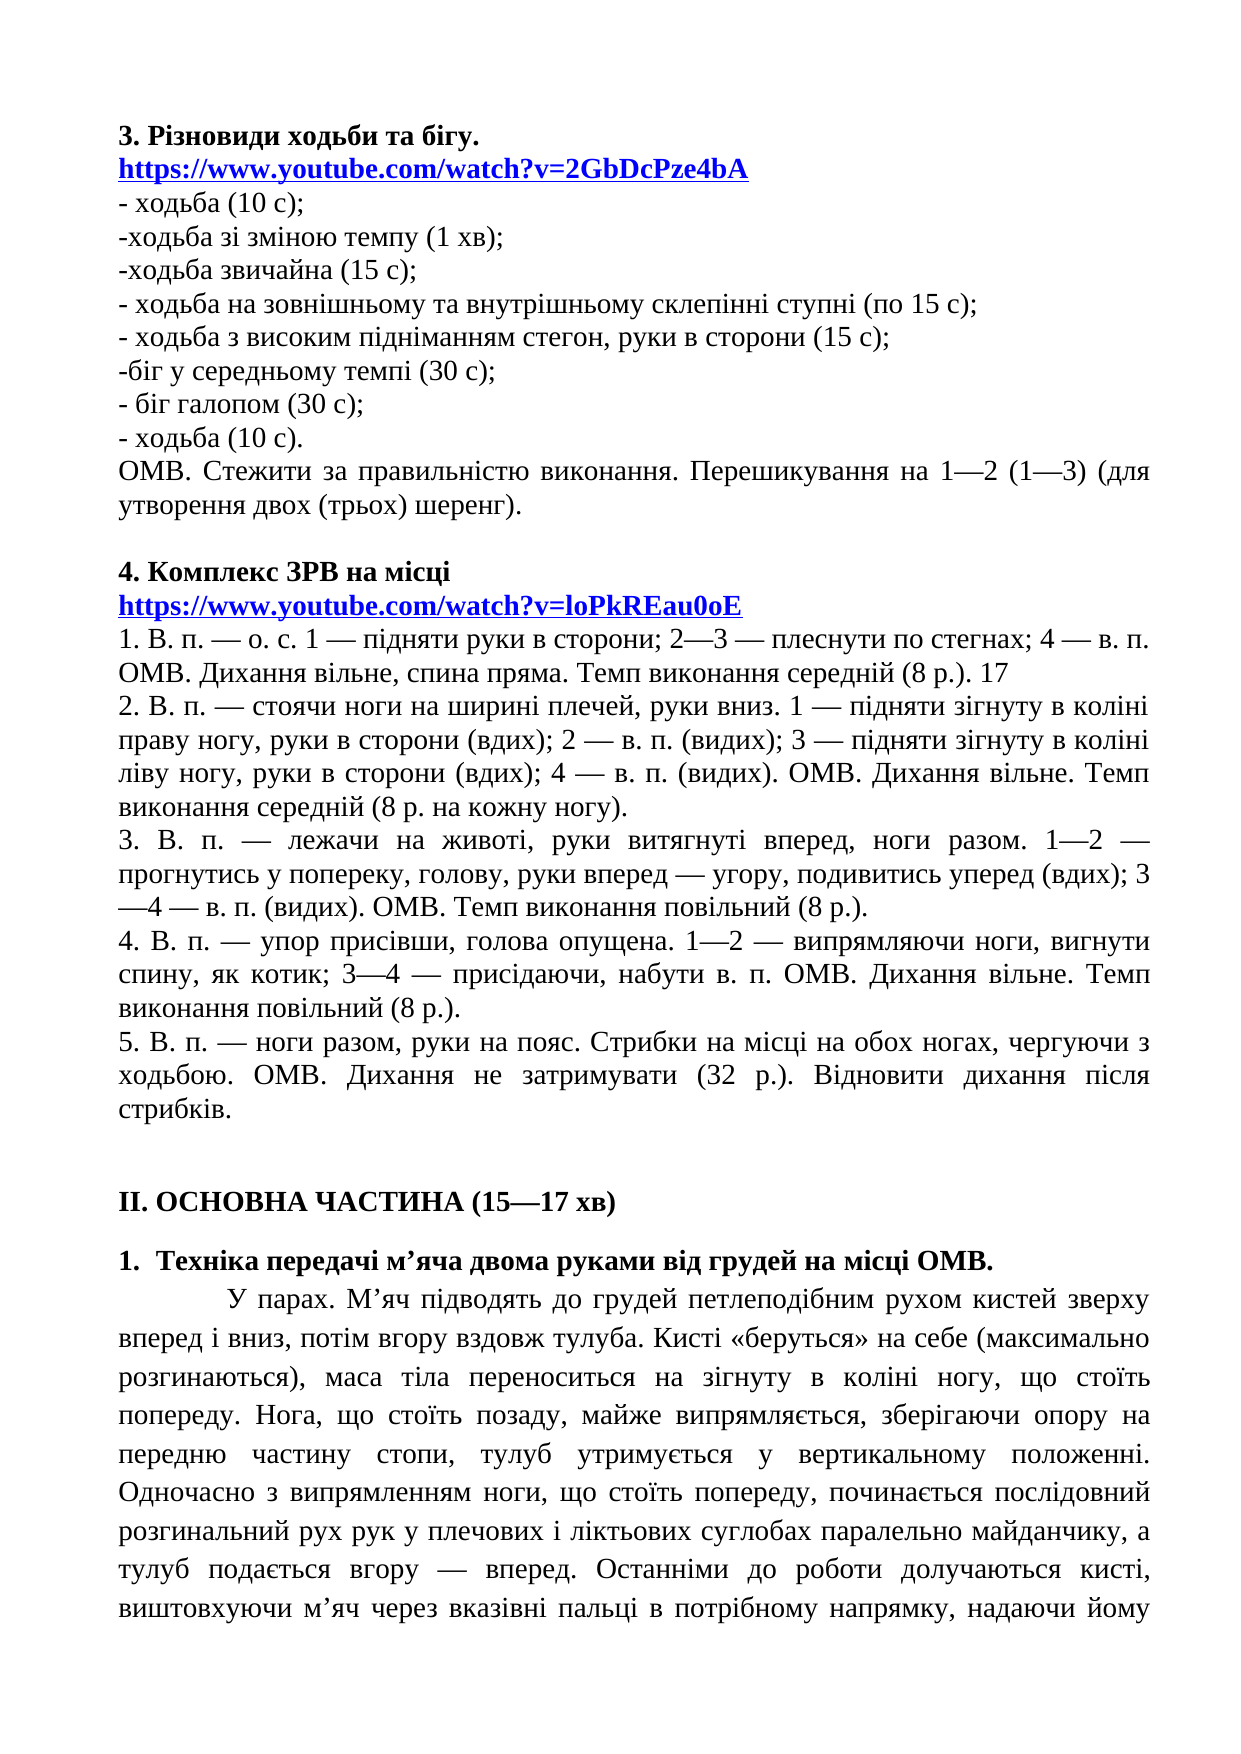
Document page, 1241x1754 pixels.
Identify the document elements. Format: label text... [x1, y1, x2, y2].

text -ходьба зі зміною темпу (1 хв); [118, 219, 1152, 252]
text 4. В. п. — упор присівши, голова опущена. 1—2 — випрямляючи ноги, вигнути спину, як котик; 3—4 — присідаючи, набути в. п. ОМВ. Дихання вільне. Темп виконання повільний (8 р.). [118, 923, 1152, 1024]
list Техніка передачі м’яча двома руками від грудей на місці ОМВ. [118, 1243, 1152, 1277]
text ОМВ. Стежити за правильністю виконання. Перешикування на 1—2 (1—3) (для утворення двох (трьох) шеренг). [118, 453, 1152, 521]
text https://www.youtube.com/watch?v=2GbDcPze4bA [118, 152, 1152, 185]
text 5. В. п. — ноги разом, руки на пояс. Стрибки на місці на обох ногах, чергуючи з ходьбою. ОМВ. Дихання не затримувати (32 р.). Відновити дихання після стрибків. [118, 1024, 1152, 1124]
text 4. Комплекс ЗРВ на місці [118, 554, 1152, 588]
text ІІ. ОСНОВНА ЧАСТИНА (15—17 хв) [118, 1184, 1152, 1217]
text - ходьба (10 с); [118, 185, 1152, 219]
text 1. В. п. — о. с. 1 — підняти руки в сторони; 2—3 — плеснути по стегнах; 4 — в. п. ОМВ. Дихання вільне, спина пряма. Темп виконання середній (8 р.). 17 [118, 621, 1152, 688]
text - ходьба з високим підніманням стегон, руки в сторони (15 с); [118, 319, 1152, 353]
text https://www.youtube.com/watch?v=loPkREau0oE [118, 588, 1152, 621]
text -ходьба звичайна (15 с); [118, 252, 1152, 286]
text 3. В. п. — лежачи на животі, руки витягнуті вперед, ноги разом. 1—2 — прогнутись у попереку, голову, руки вперед — угору, подивитись уперед (вдих); 3—4 — в. п. (видих). ОМВ. Темп виконання повільний (8 р.). [118, 822, 1152, 923]
text 3. Різновиди ходьби та бігу. [118, 118, 1152, 152]
text -біг у середньому темпі (30 с); [118, 353, 1152, 386]
text - ходьба на зовнішньому та внутрішньому склепінні ступні (по 15 с); [118, 286, 1152, 319]
text - біг галопом (30 с); [118, 386, 1152, 420]
text 2. В. п. — стоячи ноги на ширині плечей, руки вниз. 1 — підняти зігнуту в коліні праву ногу, руки в сторони (вдих); 2 — в. п. (видих); 3 — підняти зігнуту в коліні ліву ногу, руки в сторони (вдих); 4 — в. п. (видих). ОМВ. Дихання вільне. Темп виконання середній (8 р. на кожну ногу). [118, 688, 1152, 822]
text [118, 1282, 1152, 1623]
text - ходьба (10 с). [118, 420, 1152, 453]
